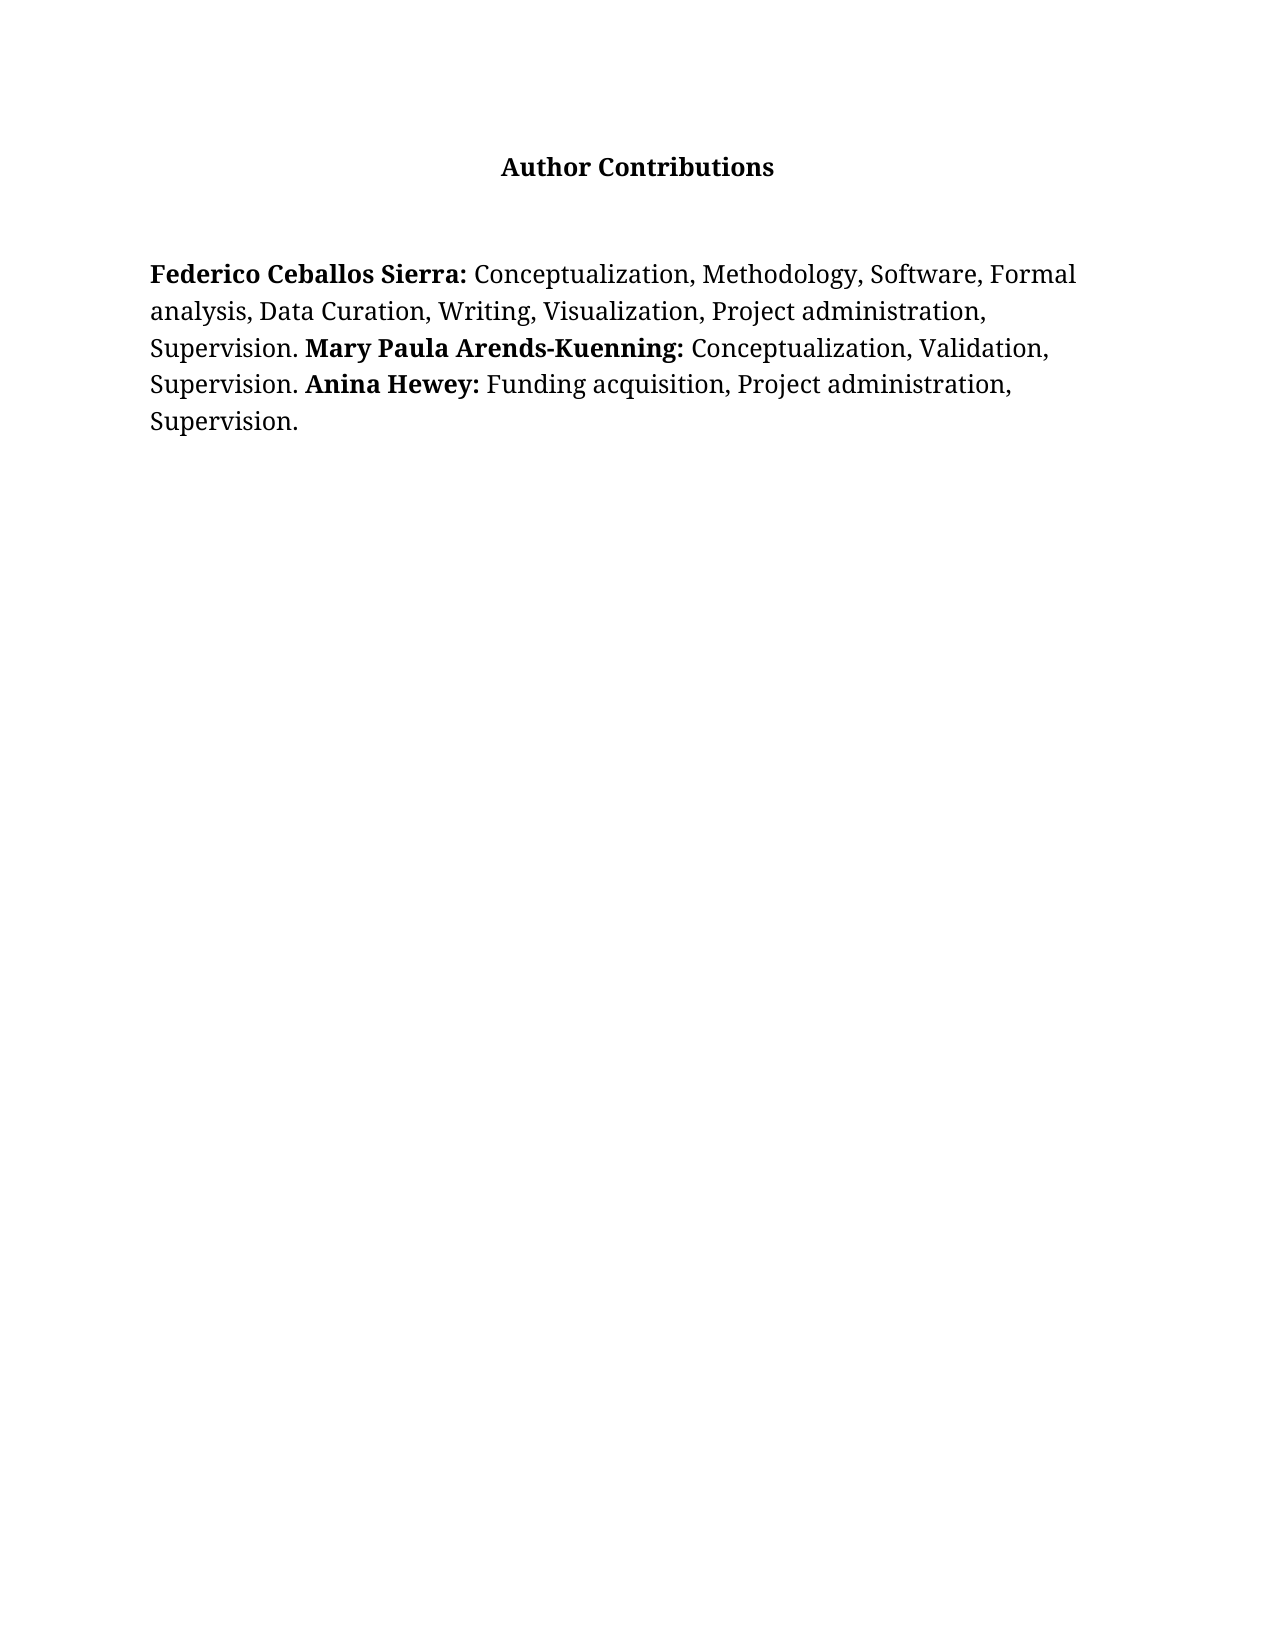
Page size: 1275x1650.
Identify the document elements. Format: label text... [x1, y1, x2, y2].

text Federico Ceballos Sierra: Conceptualization, Methodology, Software, Formal analysis, Data Curation, Writing, Visualization, Project administration, Supervision. Mary Paula Arends-Kuenning: Conceptualization, Validation, Supervision. Anina Hewey: Funding acquisition, Project administration, Supervision. [150, 257, 1125, 438]
text Author Contributions [150, 150, 1125, 184]
